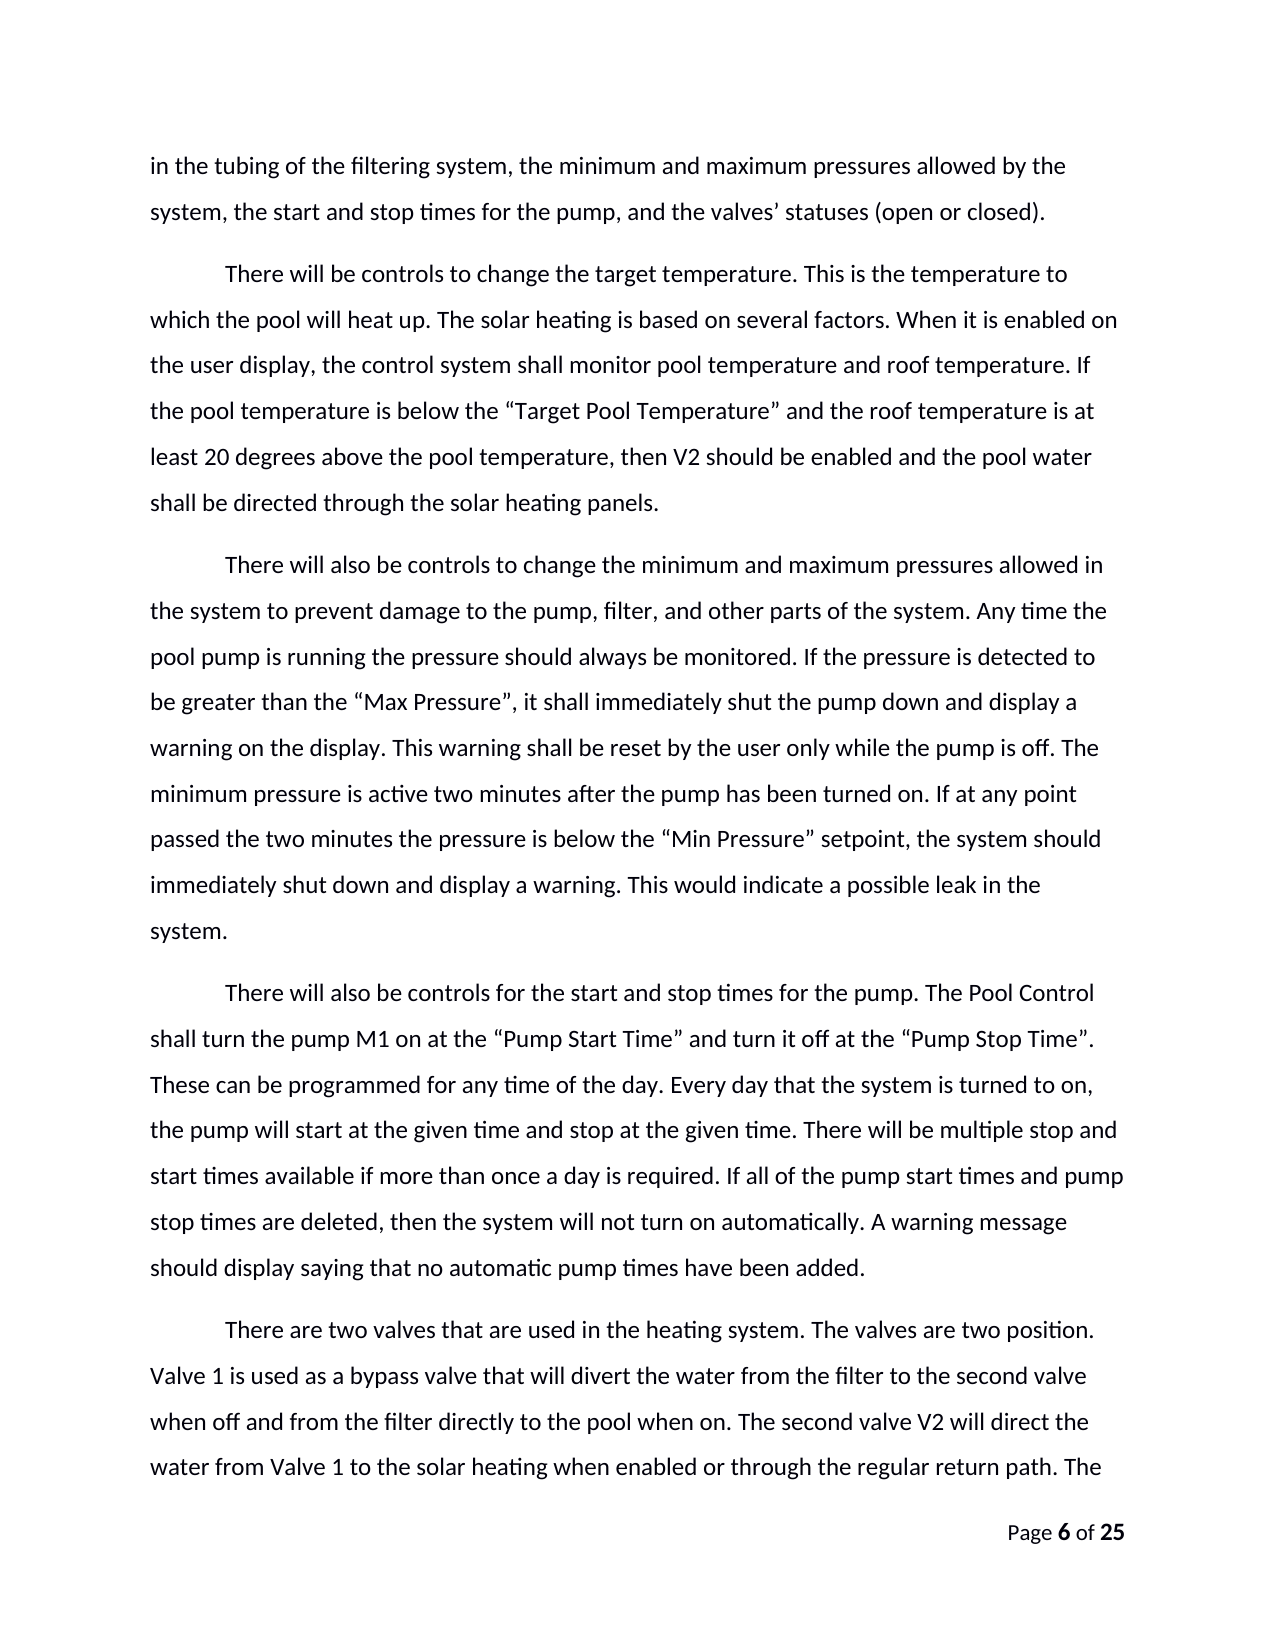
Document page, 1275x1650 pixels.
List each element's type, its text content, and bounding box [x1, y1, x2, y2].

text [150, 1314, 1125, 1482]
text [150, 150, 1125, 226]
text There will be controls to change the target temperature. This is the temperature to which the pool will heat up. The solar heating is based on several factors. When it is enabled on the user display, the control system shall monitor pool temperature and roof temperature. If the pool temperature is below the “Target Pool Temperature” and the roof temperature is at least 20 degrees above the pool temperature, then V2 should be enabled and the pool water shall be directed through the solar heating panels. [150, 258, 1125, 517]
text There will also be controls to change the minimum and maximum pressures allowed in the system to prevent damage to the pump, filter, and other parts of the system. Any time the pool pump is running the pressure should always be monitored. If the pressure is detected to be greater than the “Max Pressure”, it shall immediately shut the pump down and display a warning on the display. This warning shall be reset by the user only while the pump is off. The minimum pressure is active two minutes after the pump has been turned on. If at any point passed the two minutes the pressure is below the “Min Pressure” setpoint, the system should immediately shut down and display a warning. This would indicate a possible leak in the system. [150, 549, 1125, 946]
text There will also be controls for the start and stop times for the pump. The Pool Control shall turn the pump M1 on at the “Pump Start Time” and turn it off at the “Pump Stop Time”. These can be programmed for any time of the day. Every day that the system is turned to on, the pump will start at the given time and stop at the given time. There will be multiple stop and start times available if more than once a day is required. If all of the pump start times and pump stop times are deleted, then the system will not turn on automatically. A warning message should display saying that no automatic pump times have been added. [150, 977, 1125, 1282]
